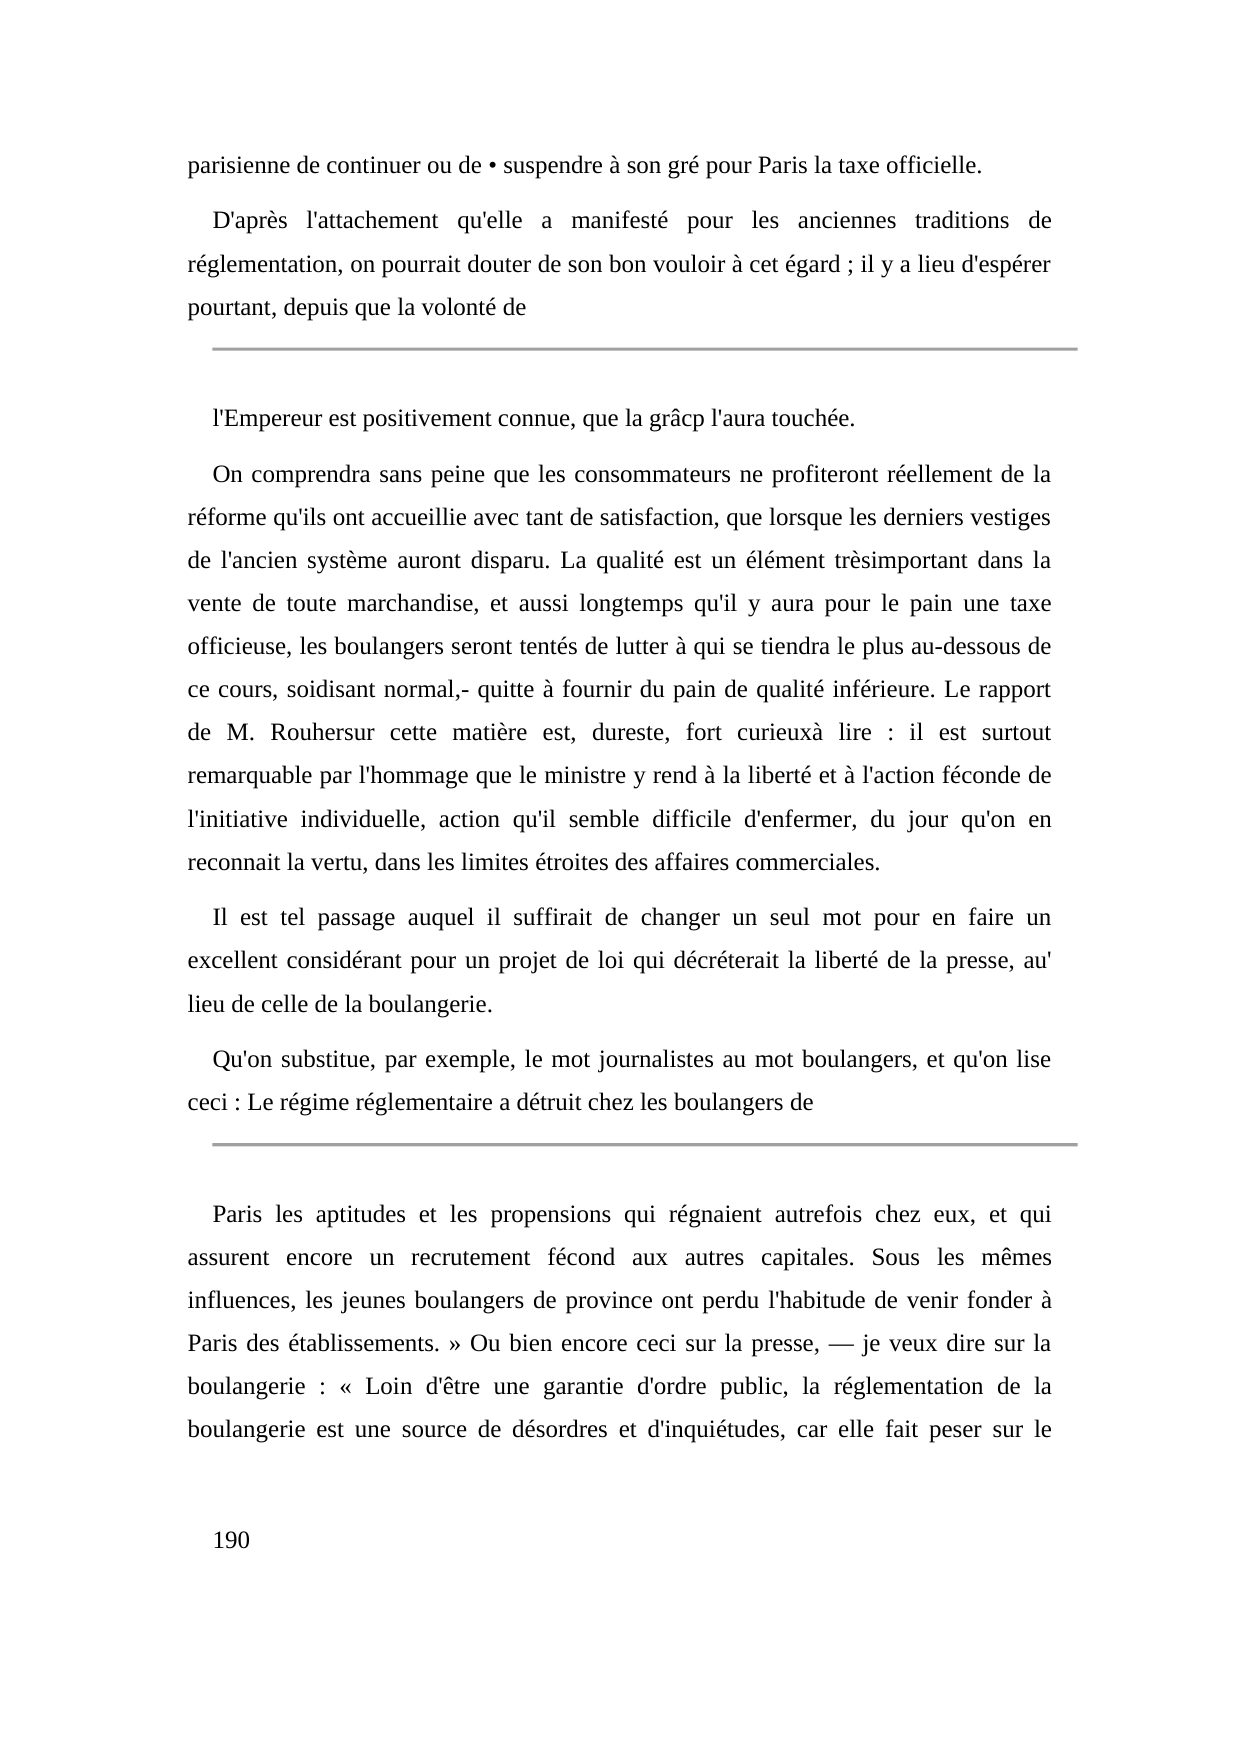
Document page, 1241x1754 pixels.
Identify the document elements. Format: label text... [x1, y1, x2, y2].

text l'Empereur est positivement connue, que la grâcp l'aura touchée. [187, 403, 1053, 432]
text Il est tel passage auquel il suffirait de changer un seul mot pour en faire un excellent considérant pour un projet de loi qui décréterait la liberté de la presse, au' lieu de celle de la boulangerie. [187, 902, 1053, 1017]
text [187, 1199, 1053, 1443]
text Qu'on substitue, par exemple, le mot journalistes au mot boulangers, et qu'on lise ceci : Le régime réglementaire a détruit chez les boulangers de [187, 1044, 1053, 1116]
text On comprendra sans peine que les consommateurs ne profiteront réellement de la réforme qu'ils ont accueillie avec tant de satisfaction, que lorsque les derniers vestiges de l'ancien système auront disparu. La qualité est un élément trèsimportant dans la vente de toute marchandise, et aussi longtemps qu'il y aura pour le pain une taxe officieuse, les boulangers seront tentés de lutter à qui se tiendra le plus au-dessous de ce cours, soidisant normal,- quitte à fournir du pain de qualité inférieure. Le rapport de M. Rouhersur cette matière est, dureste, fort curieuxà lire : il est surtout remarquable par l'hommage que le ministre y rend à la liberté et à l'action féconde de l'initiative individuelle, action qu'il semble difficile d'enfermer, du jour qu'on en reconnait la vertu, dans les limites étroites des affaires commerciales. [187, 459, 1053, 876]
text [187, 150, 1053, 179]
text D'après l'attachement qu'elle a manifesté pour les anciennes traditions de réglementation, on pourrait douter de son bon vouloir à cet égard ; il y a lieu d'espérer pourtant, depuis que la volonté de [187, 206, 1053, 321]
